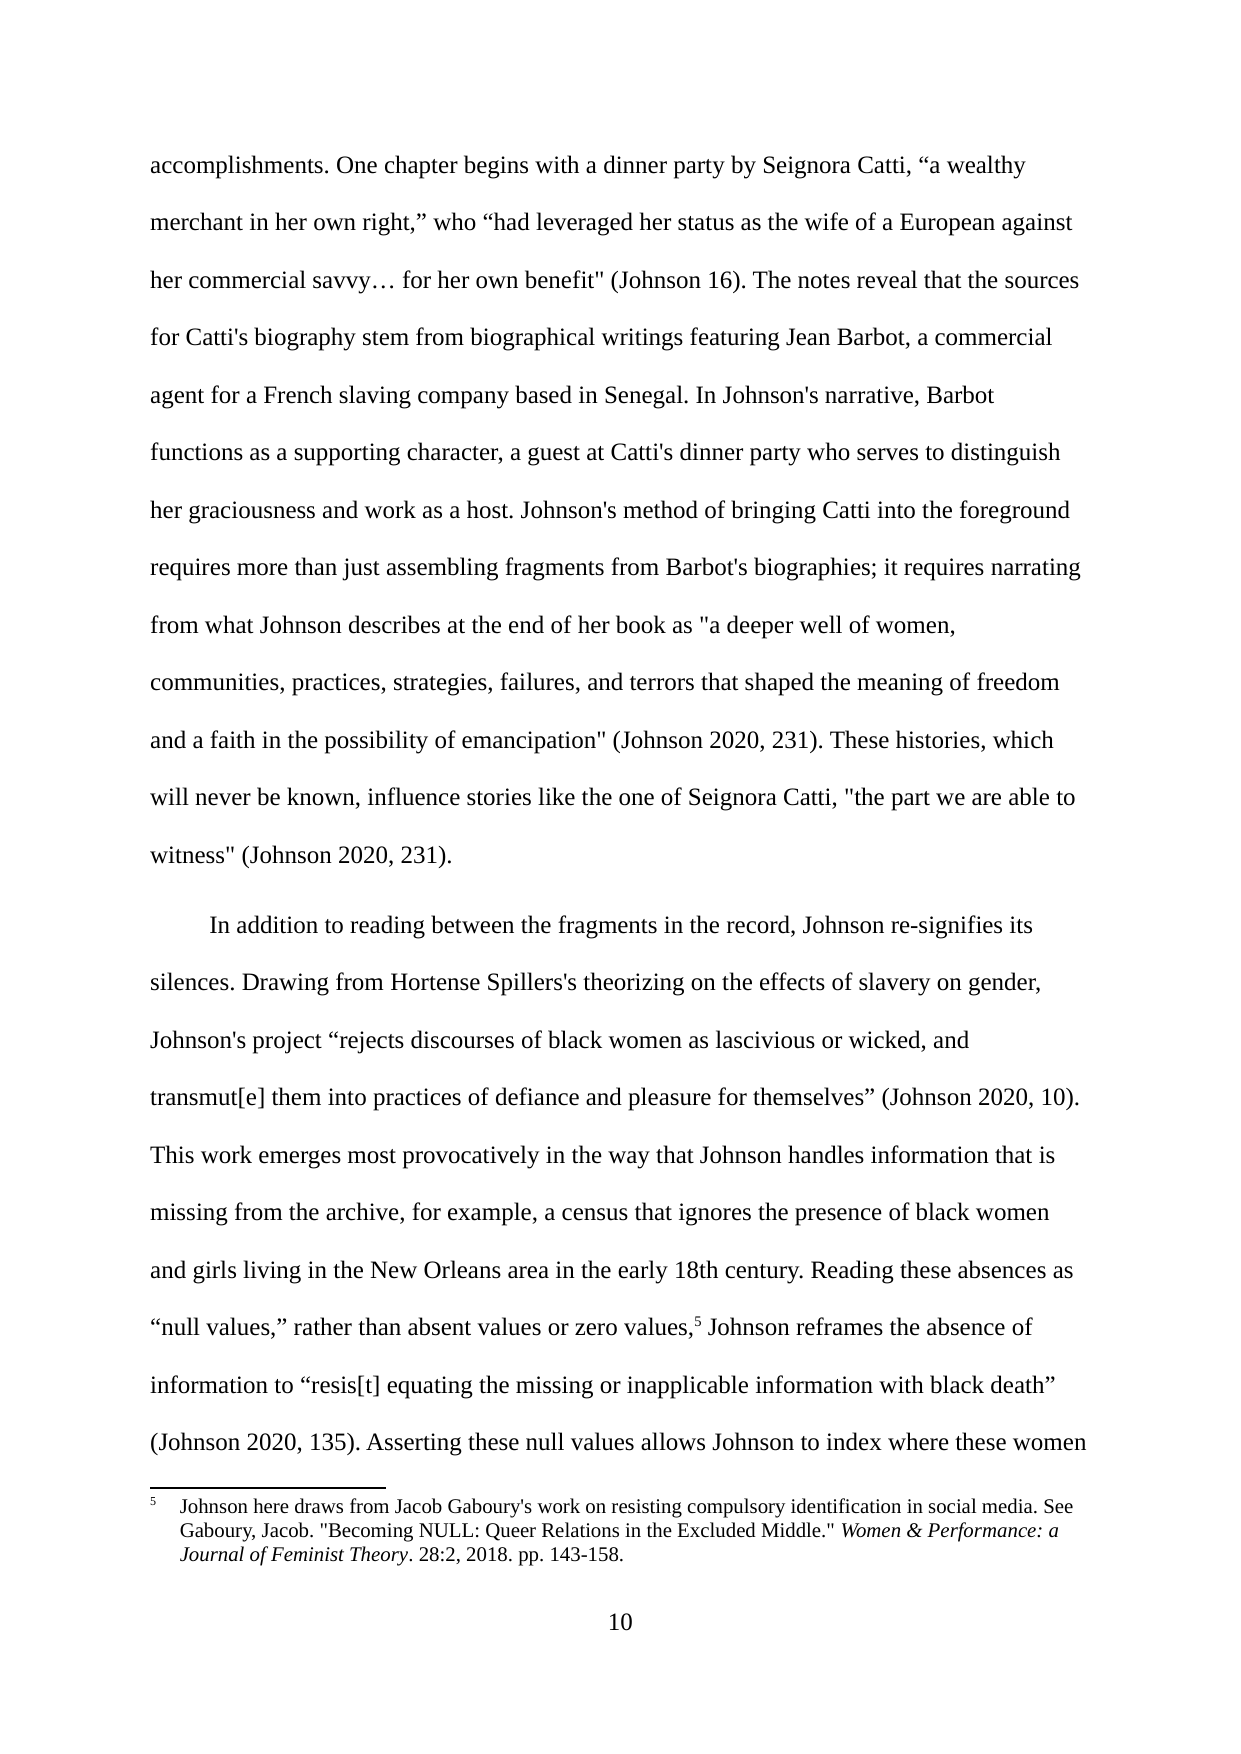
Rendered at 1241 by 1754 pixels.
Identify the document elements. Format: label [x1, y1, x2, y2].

text [150, 150, 1090, 869]
text [150, 910, 1090, 1456]
